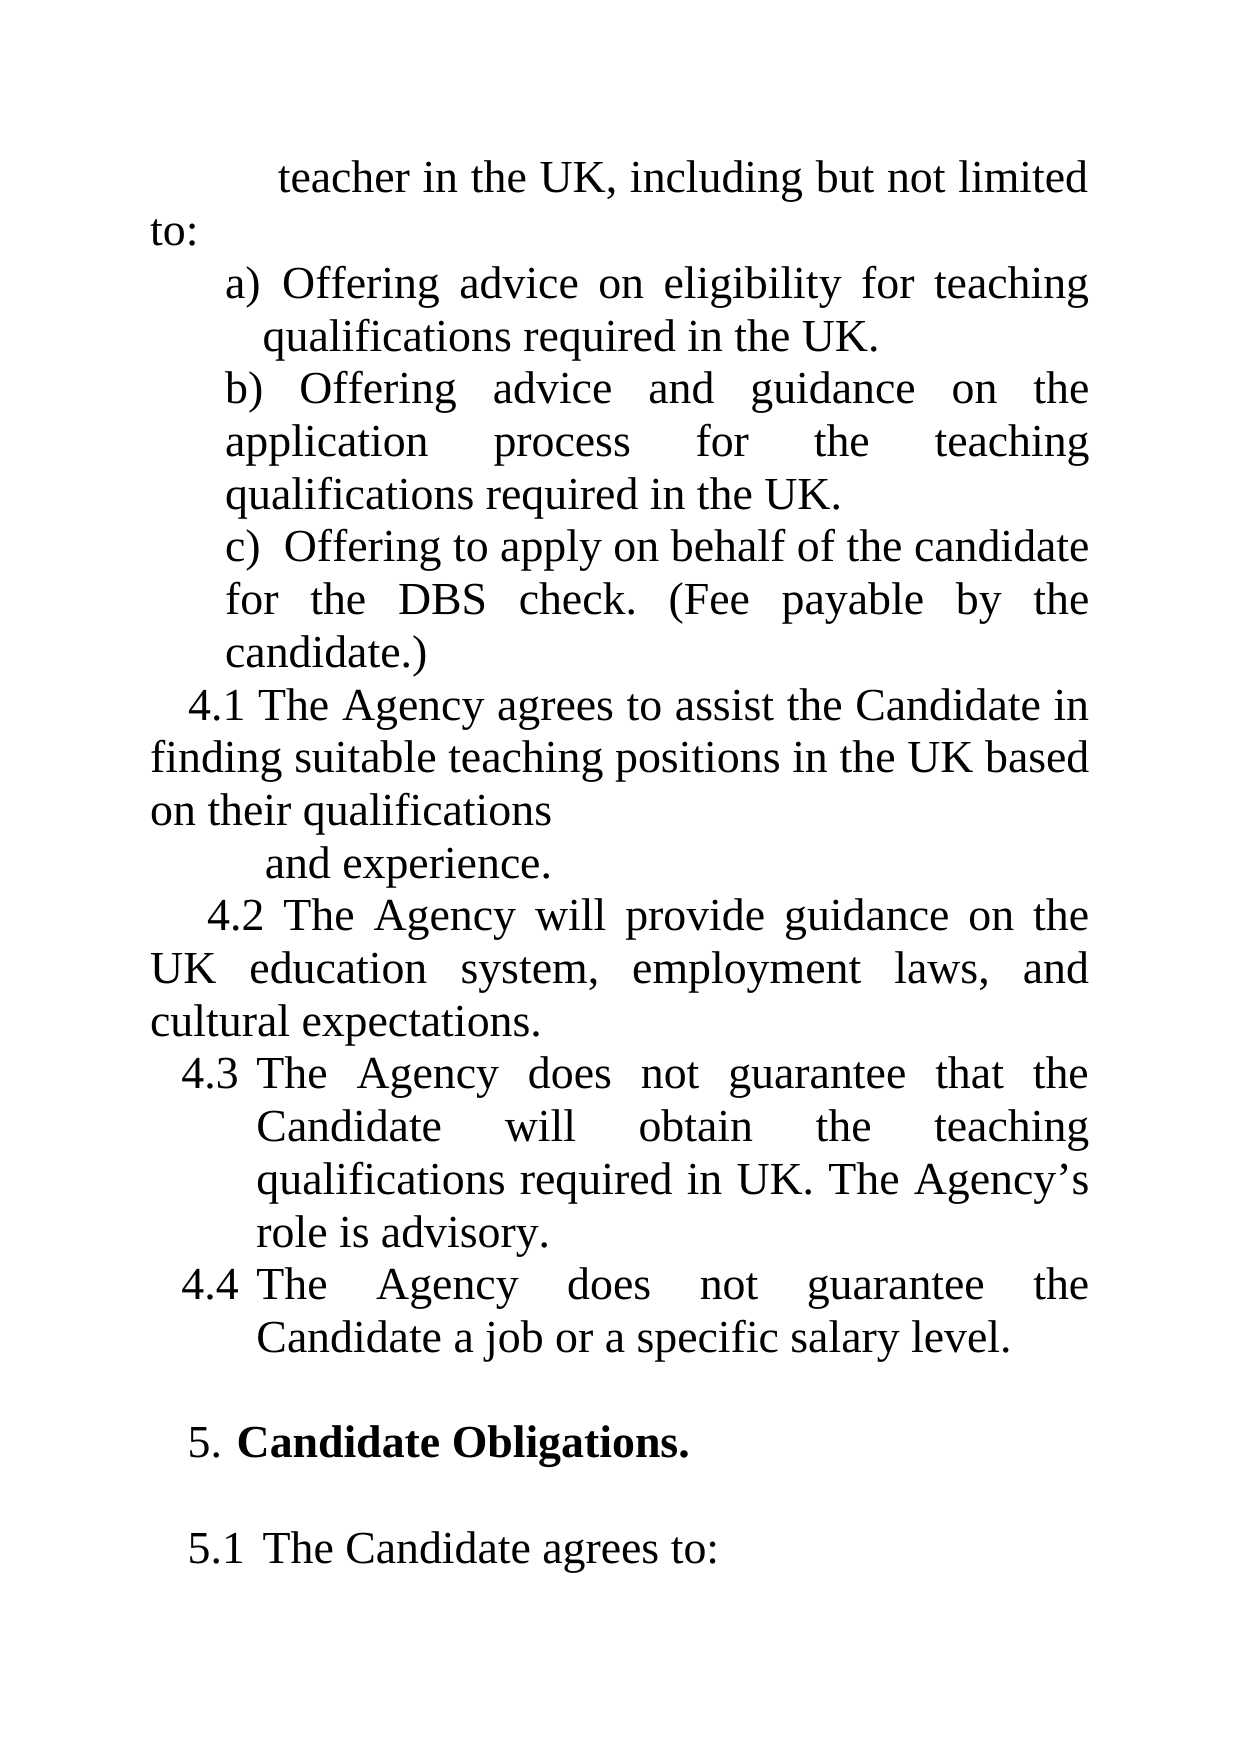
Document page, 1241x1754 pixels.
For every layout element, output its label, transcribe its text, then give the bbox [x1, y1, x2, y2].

list The Agency does not guarantee that the Candidate will obtain the teaching qualifications required in UK. The Agency’s role is advisory. [181, 1046, 1090, 1257]
text 4.2 The Agency will provide guidance on the UK education system, employment laws, and cultural expectations. [150, 888, 1090, 1046]
list Offering advice on eligibility for teaching qualifications required in the UK. [225, 255, 1090, 361]
text teacher in the UK, including but not limited to: [150, 150, 1090, 255]
text and experience. [150, 835, 1090, 888]
text c) Offering to apply on behalf of the candidate for the DBS check. (Fee payable by the candidate.) [225, 519, 1090, 677]
text b) Offering advice and guidance on the application process for the teaching qualifications required in the UK. [225, 361, 1090, 519]
text 4.1 The Agency agrees to assist the Candidate in finding suitable teaching positions in the UK based on their qualifications [150, 677, 1090, 835]
list The Candidate agrees to: [187, 1520, 1090, 1573]
list Candidate Obligations. [187, 1415, 1090, 1468]
list The Agency does not guarantee the Candidate a job or a specific salary level. [181, 1257, 1090, 1362]
